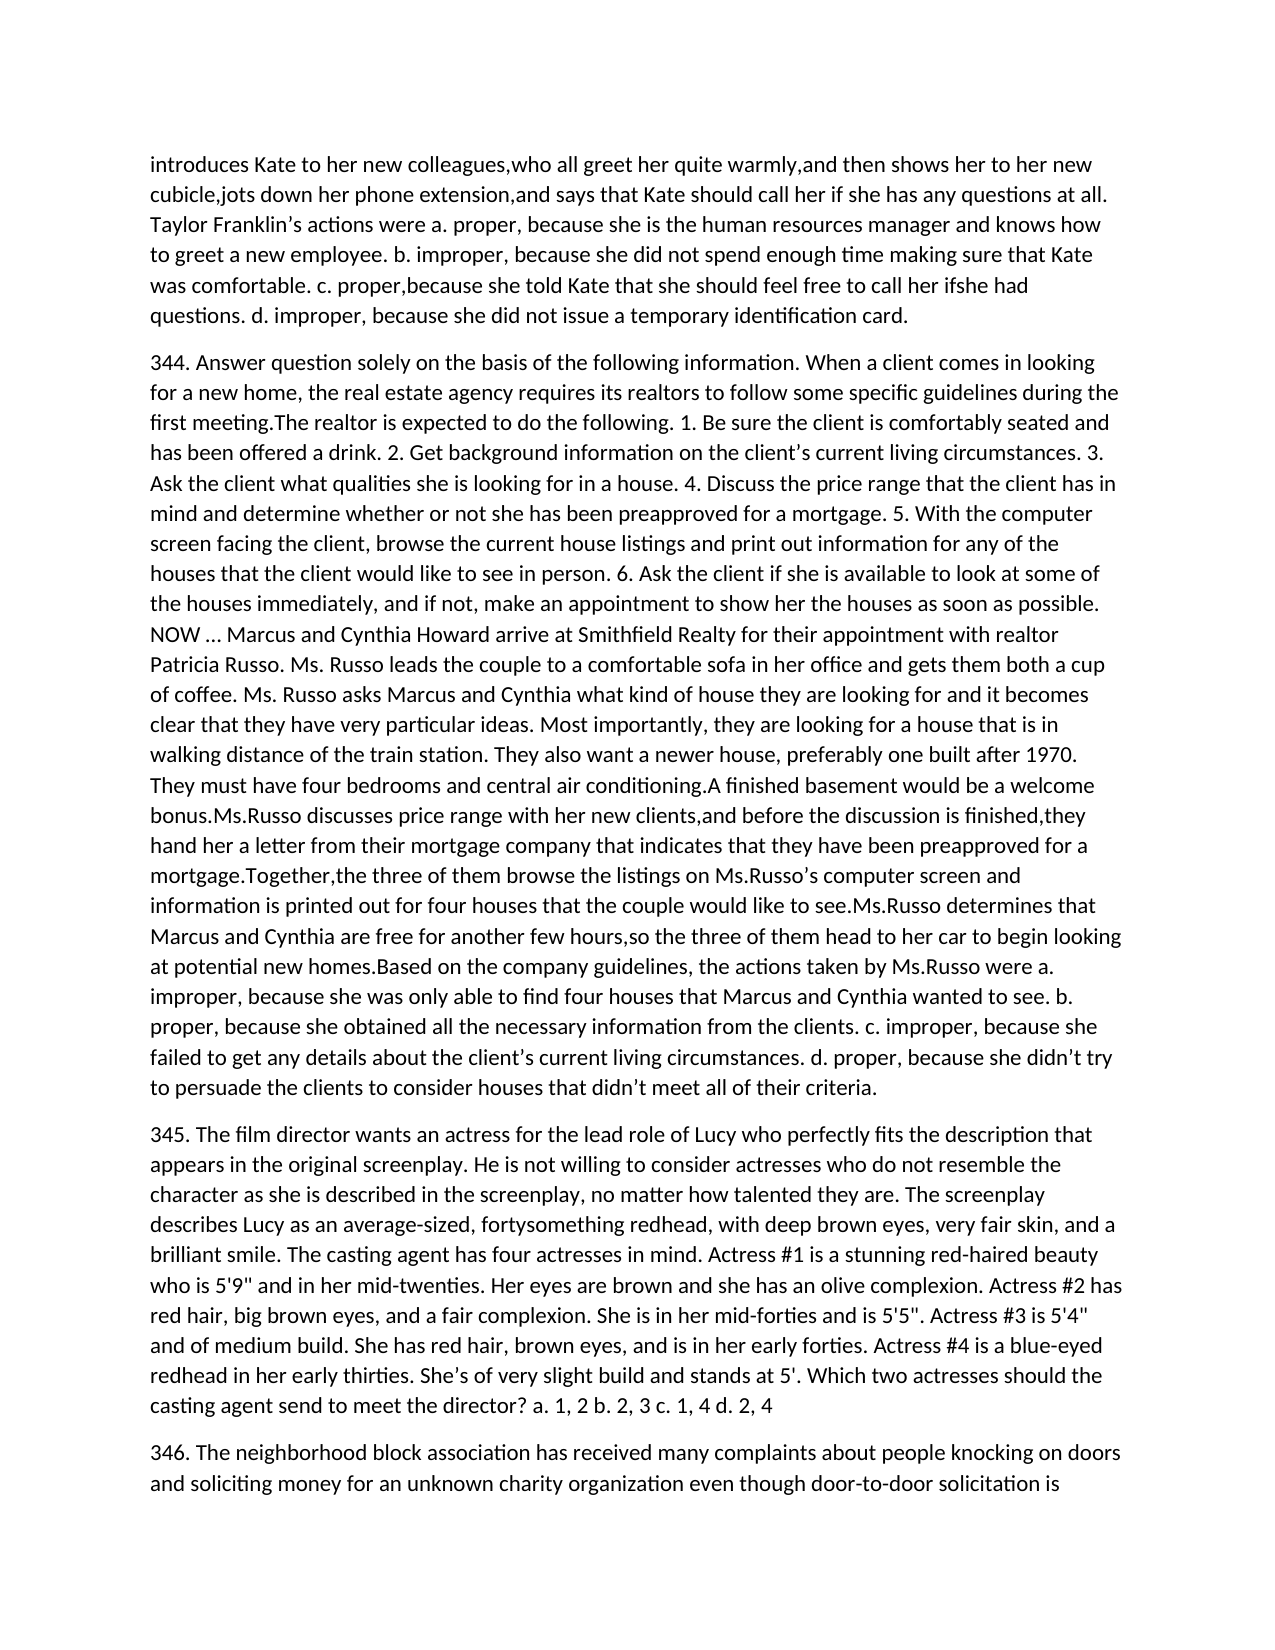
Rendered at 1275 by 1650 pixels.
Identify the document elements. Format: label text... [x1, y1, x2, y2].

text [150, 150, 1125, 329]
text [150, 1438, 1125, 1497]
text 345. The ﬁlm director wants an actress for the lead role of Lucy who perfectly ﬁts the description that appears in the original screenplay. He is not willing to consider actresses who do not resemble the character as she is described in the screenplay, no matter how talented they are. The screenplay describes Lucy as an average-sized, fortysomething redhead, with deep brown eyes, very fair skin, and a brilliant smile. The casting agent has four actresses in mind. Actress #1 is a stunning red-haired beauty who is 5'9" and in her mid-twenties. Her eyes are brown and she has an olive complexion. Actress #2 has red hair, big brown eyes, and a fair complexion. She is in her mid-forties and is 5'5". Actress #3 is 5'4" and of medium build. She has red hair, brown eyes, and is in her early forties. Actress #4 is a blue-eyed redhead in her early thirties. She’s of very slight build and stands at 5'. Which two actresses should the casting agent send to meet the director? a. 1, 2 b. 2, 3 c. 1, 4 d. 2, 4 [150, 1120, 1125, 1420]
text 344. Answer question solely on the basis of the following information. When a client comes in looking for a new home, the real estate agency requires its realtors to follow some speciﬁc guidelines during the ﬁrst meeting.The realtor is expected to do the following. 1. Be sure the client is comfortably seated and has been offered a drink. 2. Get background information on the client’s current living circumstances. 3. Ask the client what qualities she is looking for in a house. 4. Discuss the price range that the client has in mind and determine whether or not she has been preapproved for a mortgage. 5. With the computer screen facing the client, browse the current house listings and print out information for any of the houses that the client would like to see in person. 6. Ask the client if she is available to look at some of the houses immediately, and if not, make an appointment to show her the houses as soon as possible. NOW … Marcus and Cynthia Howard arrive at Smithﬁeld Realty for their appointment with realtor Patricia Russo. Ms. Russo leads the couple to a comfortable sofa in her ofﬁce and gets them both a cup of coffee. Ms. Russo asks Marcus and Cynthia what kind of house they are looking for and it becomes clear that they have very particular ideas. Most importantly, they are looking for a house that is in walking distance of the train station. They also want a newer house, preferably one built after 1970. They must have four bedrooms and central air conditioning.A ﬁnished basement would be a welcome bonus.Ms.Russo discusses price range with her new clients,and before the discussion is ﬁnished,they hand her a letter from their mortgage company that indicates that they have been preapproved for a mortgage.Together,the three of them browse the listings on Ms.Russo’s computer screen and information is printed out for four houses that the couple would like to see.Ms.Russo determines that Marcus and Cynthia are free for another few hours,so the three of them head to her car to begin looking at potential new homes.Based on the company guidelines, the actions taken by Ms.Russo were a. improper, because she was only able to ﬁnd four houses that Marcus and Cynthia wanted to see. b. proper, because she obtained all the necessary information from the clients. c. improper, because she failed to get any details about the client’s current living circumstances. d. proper, because she didn’t try to persuade the clients to consider houses that didn’t meet all of their criteria. [150, 348, 1125, 1101]
